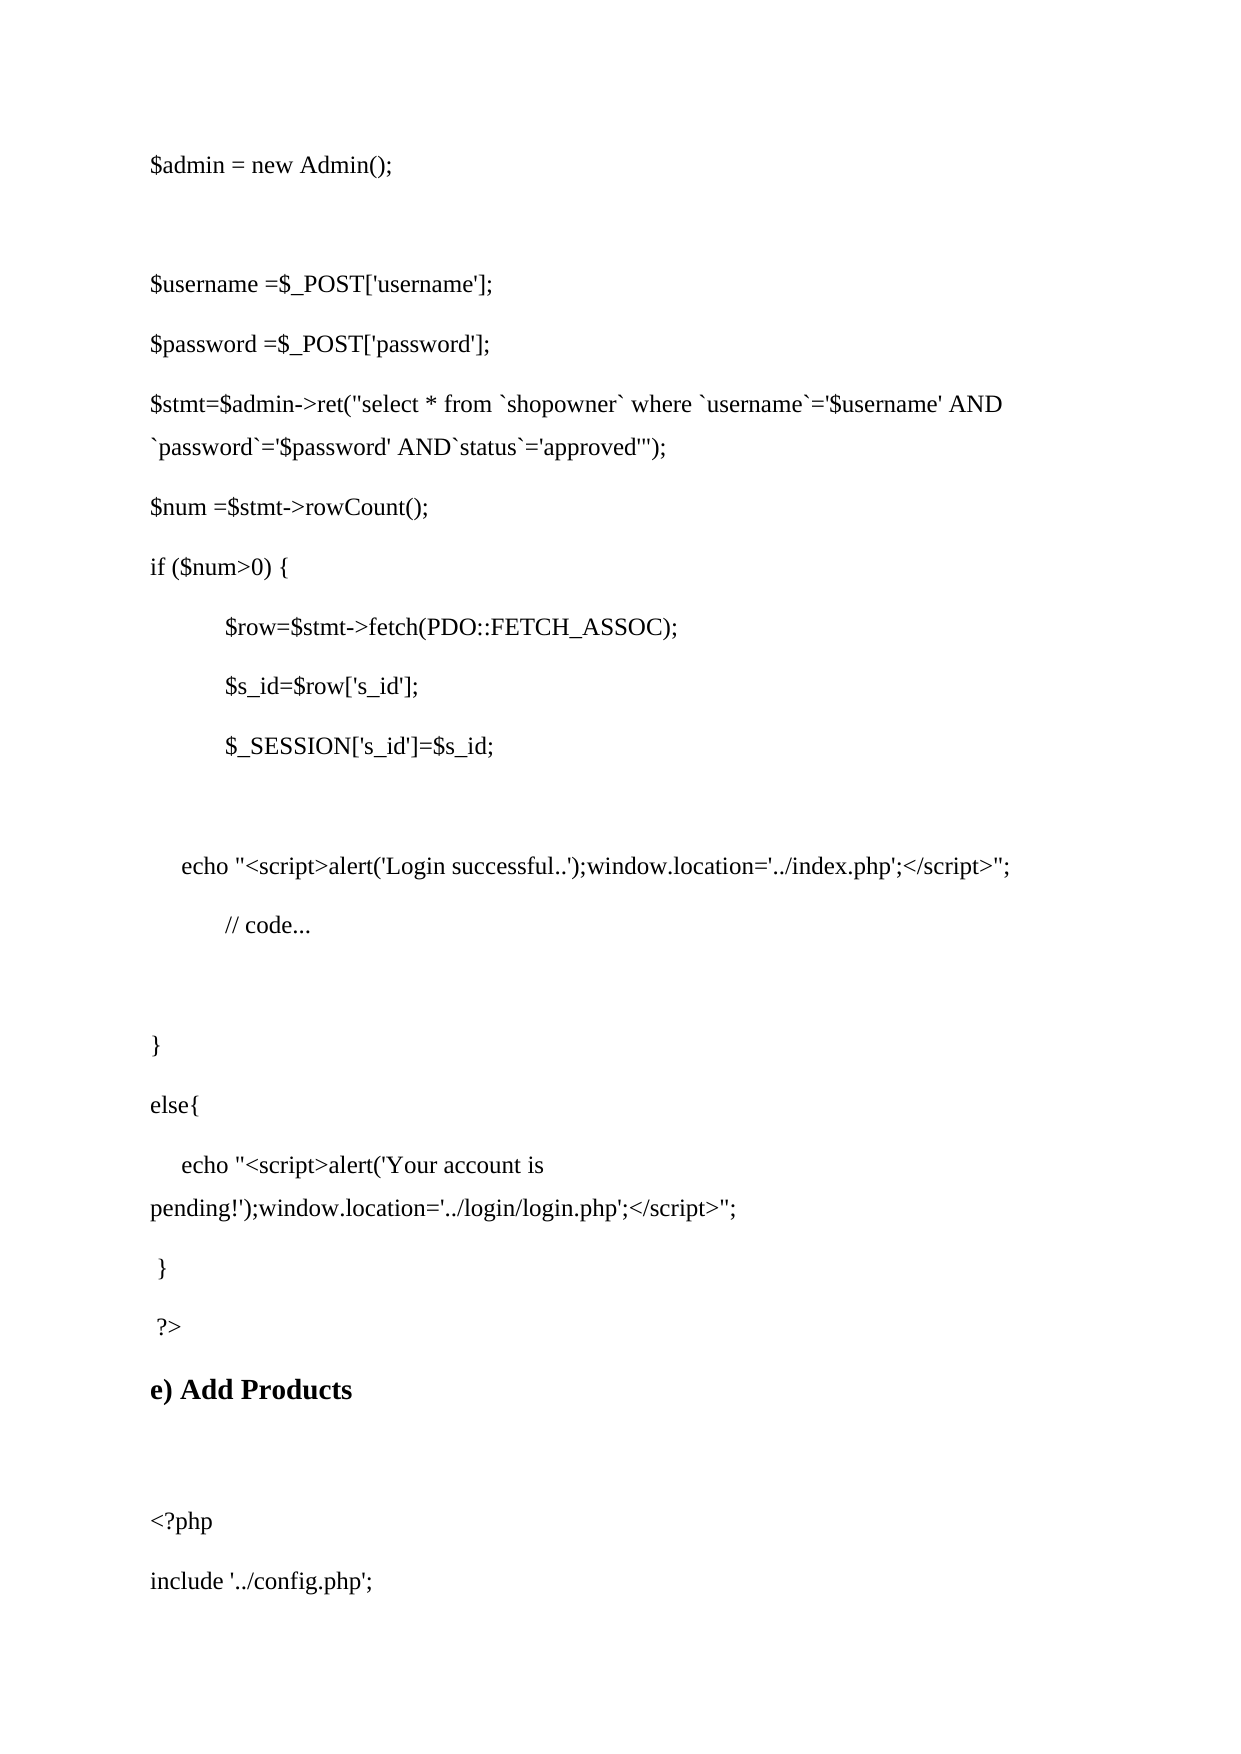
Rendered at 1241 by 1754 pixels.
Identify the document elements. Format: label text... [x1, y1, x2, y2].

text } [150, 1253, 1090, 1281]
text <?php [150, 1506, 1090, 1535]
text $_SESSION['s_id']=$s_id; [150, 731, 1090, 760]
text $admin = new Admin(); [150, 150, 1090, 179]
text $num =$stmt->rowCount(); [150, 492, 1090, 521]
text $stmt=$admin->ret("select * from `shopowner` where `username`='$username' AND `password`='$password' AND`status`='approved'"); [150, 389, 1090, 461]
text e) Add Products [150, 1372, 1090, 1406]
text echo "<script>alert('Login successful..');window.location='../index.php';</script>"; [150, 851, 1090, 879]
text ?> [150, 1312, 1090, 1341]
text $s_id=$row['s_id']; [150, 671, 1090, 700]
text } [150, 1030, 1090, 1059]
text if ($num>0) { [150, 552, 1090, 581]
text echo "<script>alert('Your account is pending!');window.location='../login/login.php';</script>"; [150, 1150, 1090, 1222]
text // code... [150, 911, 1090, 939]
text $username =$_POST['username']; [150, 269, 1090, 298]
text $row=$stmt->fetch(PDO::FETCH_ASSOC); [150, 612, 1090, 640]
text $password =$_POST['password']; [150, 329, 1090, 358]
text else{ [150, 1090, 1090, 1119]
text include '../config.php'; [150, 1566, 1090, 1595]
